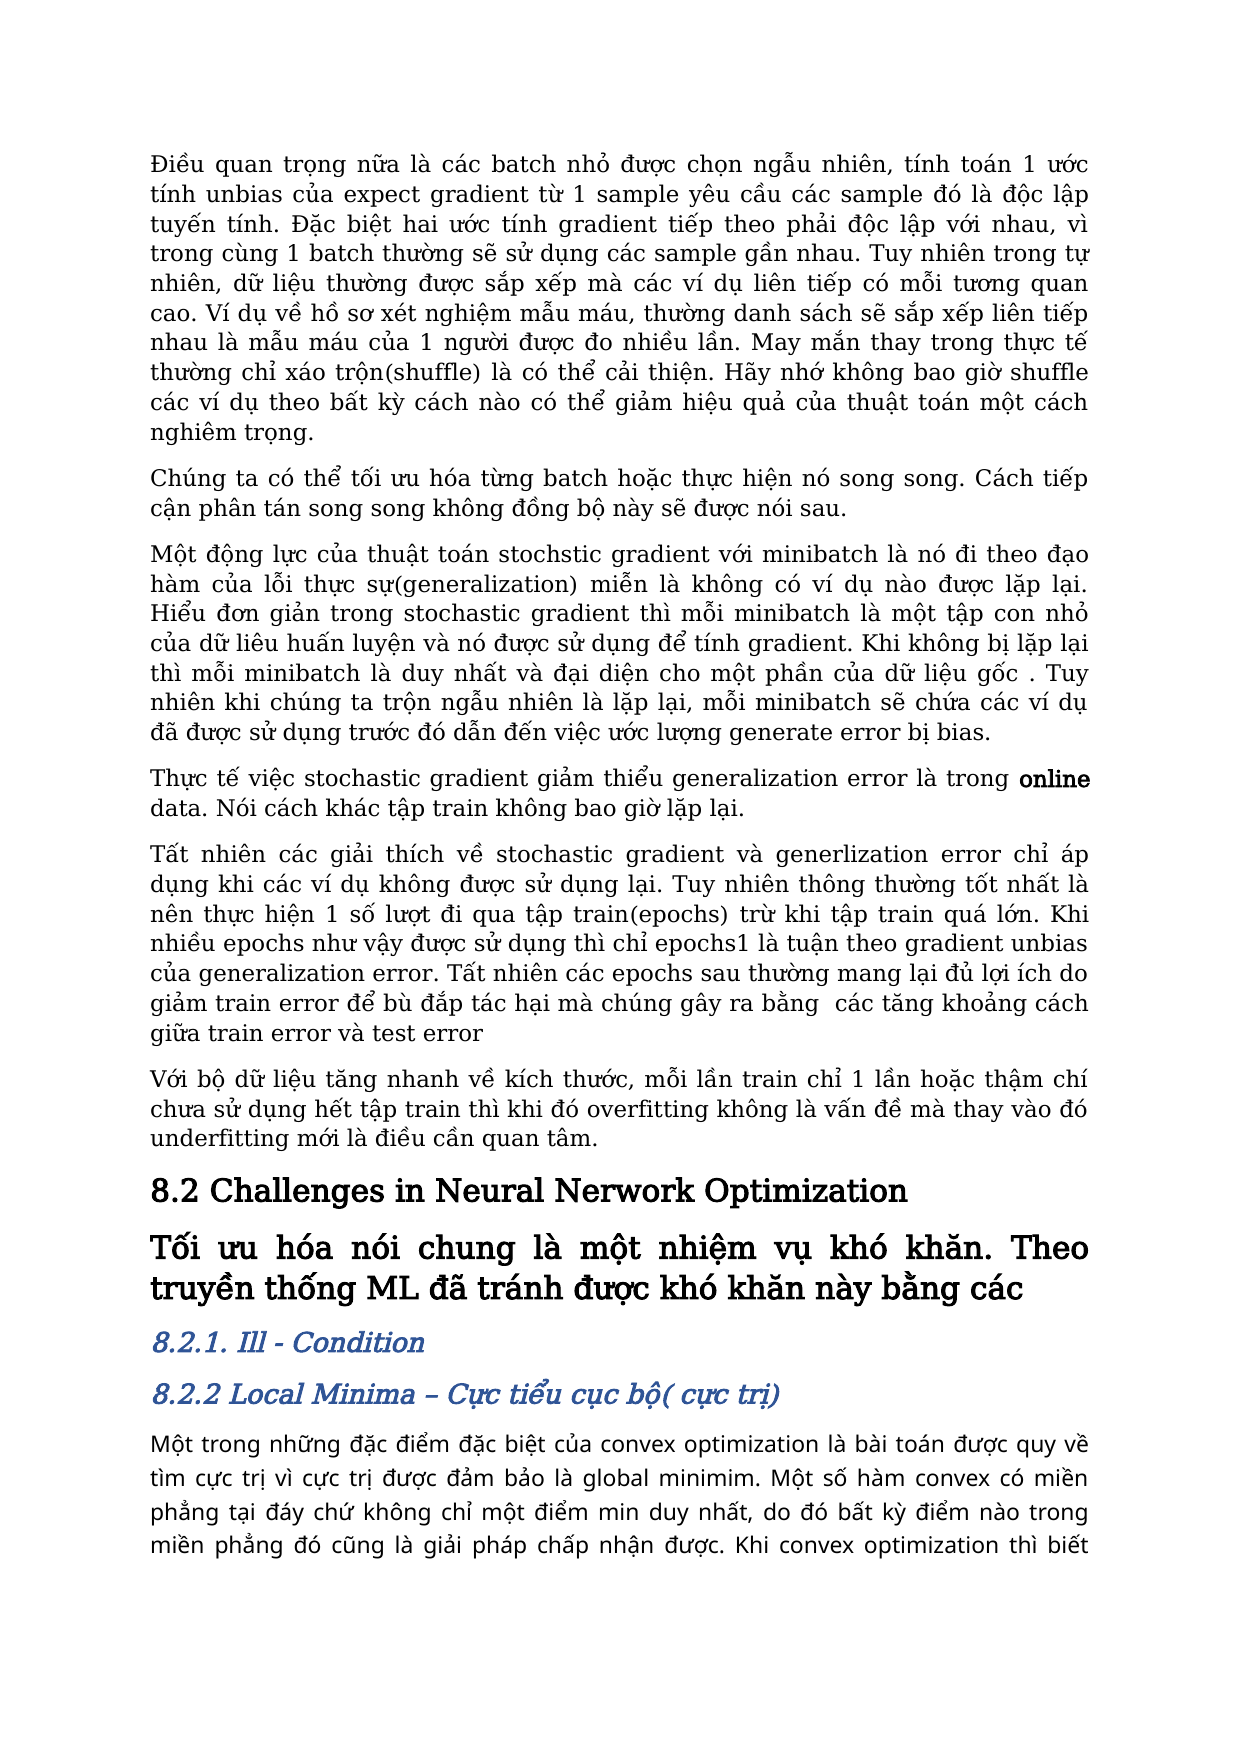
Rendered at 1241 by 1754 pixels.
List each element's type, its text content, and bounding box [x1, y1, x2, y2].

text Điều quan trọng nữa là các batch nhỏ được chọn ngẫu nhiên, tính toán 1 ước tính unbias của expect gradient từ 1 sample yêu cầu các sample đó là độc lập tuyến tính. Đặc biệt hai ước tính gradient tiếp theo phải độc lập với nhau, vì trong cùng 1 batch thường sẽ sử dụng các sample gần nhau. Tuy nhiên trong tự nhiên, dữ liệu thường được sắp xếp mà các ví dụ liên tiếp có mỗi tương quan cao. Ví dụ về hồ sơ xét nghiệm mẫu máu, thường danh sách sẽ sắp xếp liên tiếp nhau là mẫu máu của 1 người được đo nhiều lần. May mắn thay trong thực tế thường chỉ xáo trộn(shuffle) là có thể cải thiện. Hãy nhớ không bao giờ shuffle các ví dụ theo bất kỳ cách nào có thể giảm hiệu quả của thuật toán một cách nghiêm trọng. [150, 150, 1090, 445]
text Tất nhiên các giải thích về stochastic gradient và generlization error chỉ áp dụng khi các ví dụ không được sử dụng lại. Tuy nhiên thông thường tốt nhất là nên thực hiện 1 số lượt đi qua tập train(epochs) trừ khi tập train quá lớn. Khi nhiều epochs như vậy được sử dụng thì chỉ epochs1 là tuận theo gradient unbias của generalization error. Tất nhiên các epochs sau thường mang lại đủ lợi ích do giảm train error để bù đắp tác hại mà chúng gây ra bằng các tăng khoảng cách giữa train error và test error [150, 840, 1090, 1046]
text Với bộ dữ liệu tăng nhanh về kích thước, mỗi lần train chỉ 1 lần hoặc thậm chí chưa sử dụng hết tập train thì khi đó overfitting không là vấn đề mà thay vào đó underfitting mới là điều cần quan tâm. [150, 1064, 1090, 1151]
text Tối ưu hóa nói chung là một nhiệm vụ khó khăn. Theo truyền thống ML đã tránh được khó khăn này bằng các [150, 1227, 1090, 1305]
text 8.2.1. Ill - Condition [150, 1325, 1090, 1357]
text 8.2.2 Local Minima – Cực tiểu cục bộ( cực trị) [150, 1377, 1090, 1409]
text Chúng ta có thể tối ưu hóa từng batch hoặc thực hiện nó song song. Cách tiếp cận phân tán song song không đồng bộ này sẽ được nói sau. [150, 463, 1090, 521]
text 8.2 Challenges in Neural Nerwork Optimization [150, 1170, 1090, 1208]
text Thực tế việc stochastic gradient giảm thiểu generalization error là trong online data. Nói cách khác tập train không bao giờ lặp lại. [150, 764, 1090, 821]
text Một động lực của thuật toán stochstic gradient với minibatch là nó đi theo đạo hàm của lỗi thực sự(generalization) miễn là không có ví dụ nào được lặp lại. Hiểu đơn giản trong stochastic gradient thì mỗi minibatch là một tập con nhỏ của dữ liêu huấn luyện và nó được sử dụng để tính gradient. Khi không bị lặp lại thì mỗi minibatch là duy nhất và đại diện cho một phần của dữ liệu gốc . Tuy nhiên khi chúng ta trộn ngẫu nhiên là lặp lại, mỗi minibatch sẽ chứa các ví dụ đã được sử dụng trước đó dẫn đến việc ước lượng generate error bị bias. [150, 539, 1090, 745]
